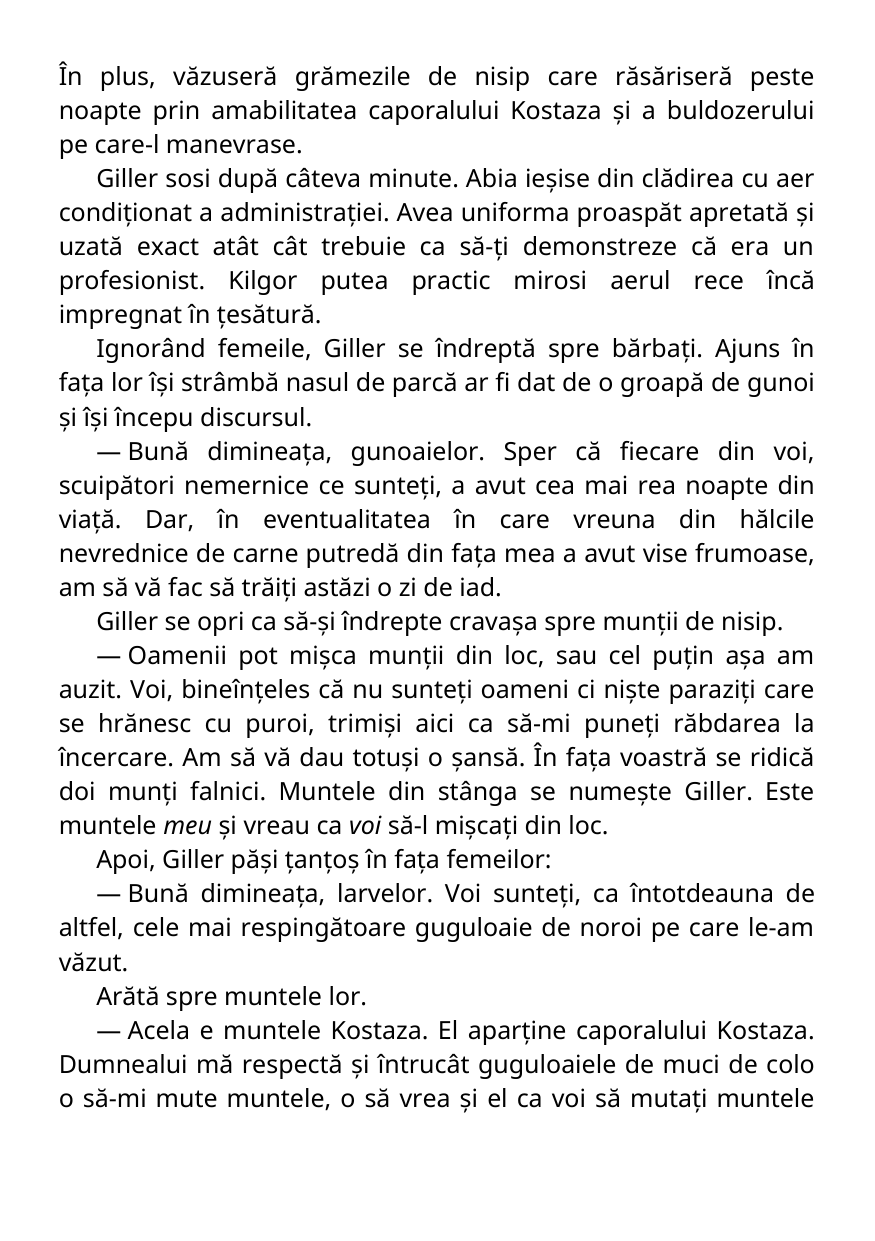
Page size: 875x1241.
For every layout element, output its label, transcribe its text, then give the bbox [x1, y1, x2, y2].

text Giller sosi după câteva minute. Abia ieşise din clădirea cu aer condiţionat a administraţiei. Avea uniforma proaspăt apretată şi uzată exact atât cât trebuie ca să-ţi demonstreze că era un profesionist. Kilgor putea practic mirosi aerul rece încă impregnat în ţesătură. [58, 161, 816, 331]
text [58, 1012, 816, 1114]
text Arătă spre muntele lor. [58, 978, 816, 1012]
text — Bună dimineaţa, gunoaielor. Sper că fiecare din voi, scuipători nemernice ce sunteţi, a avut cea mai rea noapte din viaţă. Dar, în eventualitatea în care vreuna din hălcile nevrednice de carne putredă din faţa mea a avut vise frumoase, am să vă fac să trăiţi astăzi o zi de iad. [58, 433, 816, 603]
text Apoi, Giller păşi ţanţoş în faţa femeilor: [58, 842, 816, 876]
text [58, 58, 816, 161]
text Giller se opri ca să-şi îndrepte cravaşa spre munţii de nisip. [58, 603, 816, 638]
text — Bună dimineaţa, larvelor. Voi sunteţi, ca întotdeauna de altfel, cele mai respingătoare guguloaie de noroi pe care le-am văzut. [58, 876, 816, 978]
text Ignorând femeile, Giller se îndreptă spre bărbaţi. Ajuns în faţa lor îşi strâmbă nasul de parcă ar fi dat de o groapă de gunoi şi îşi începu discursul. [58, 331, 816, 433]
text — Oamenii pot mişca munţii din loc, sau cel puţin aşa am auzit. Voi, bineînţeles că nu sunteţi oameni ci nişte paraziţi care se hrănesc cu puroi, trimişi aici ca să-mi puneţi răbdarea la încercare. Am să vă dau totuşi o şansă. În faţa voastră se ridică doi munţi falnici. Muntele din stânga se numeşte Giller. Este muntele meu şi vreau ca voi să-l mişcaţi din loc. [58, 638, 816, 842]
